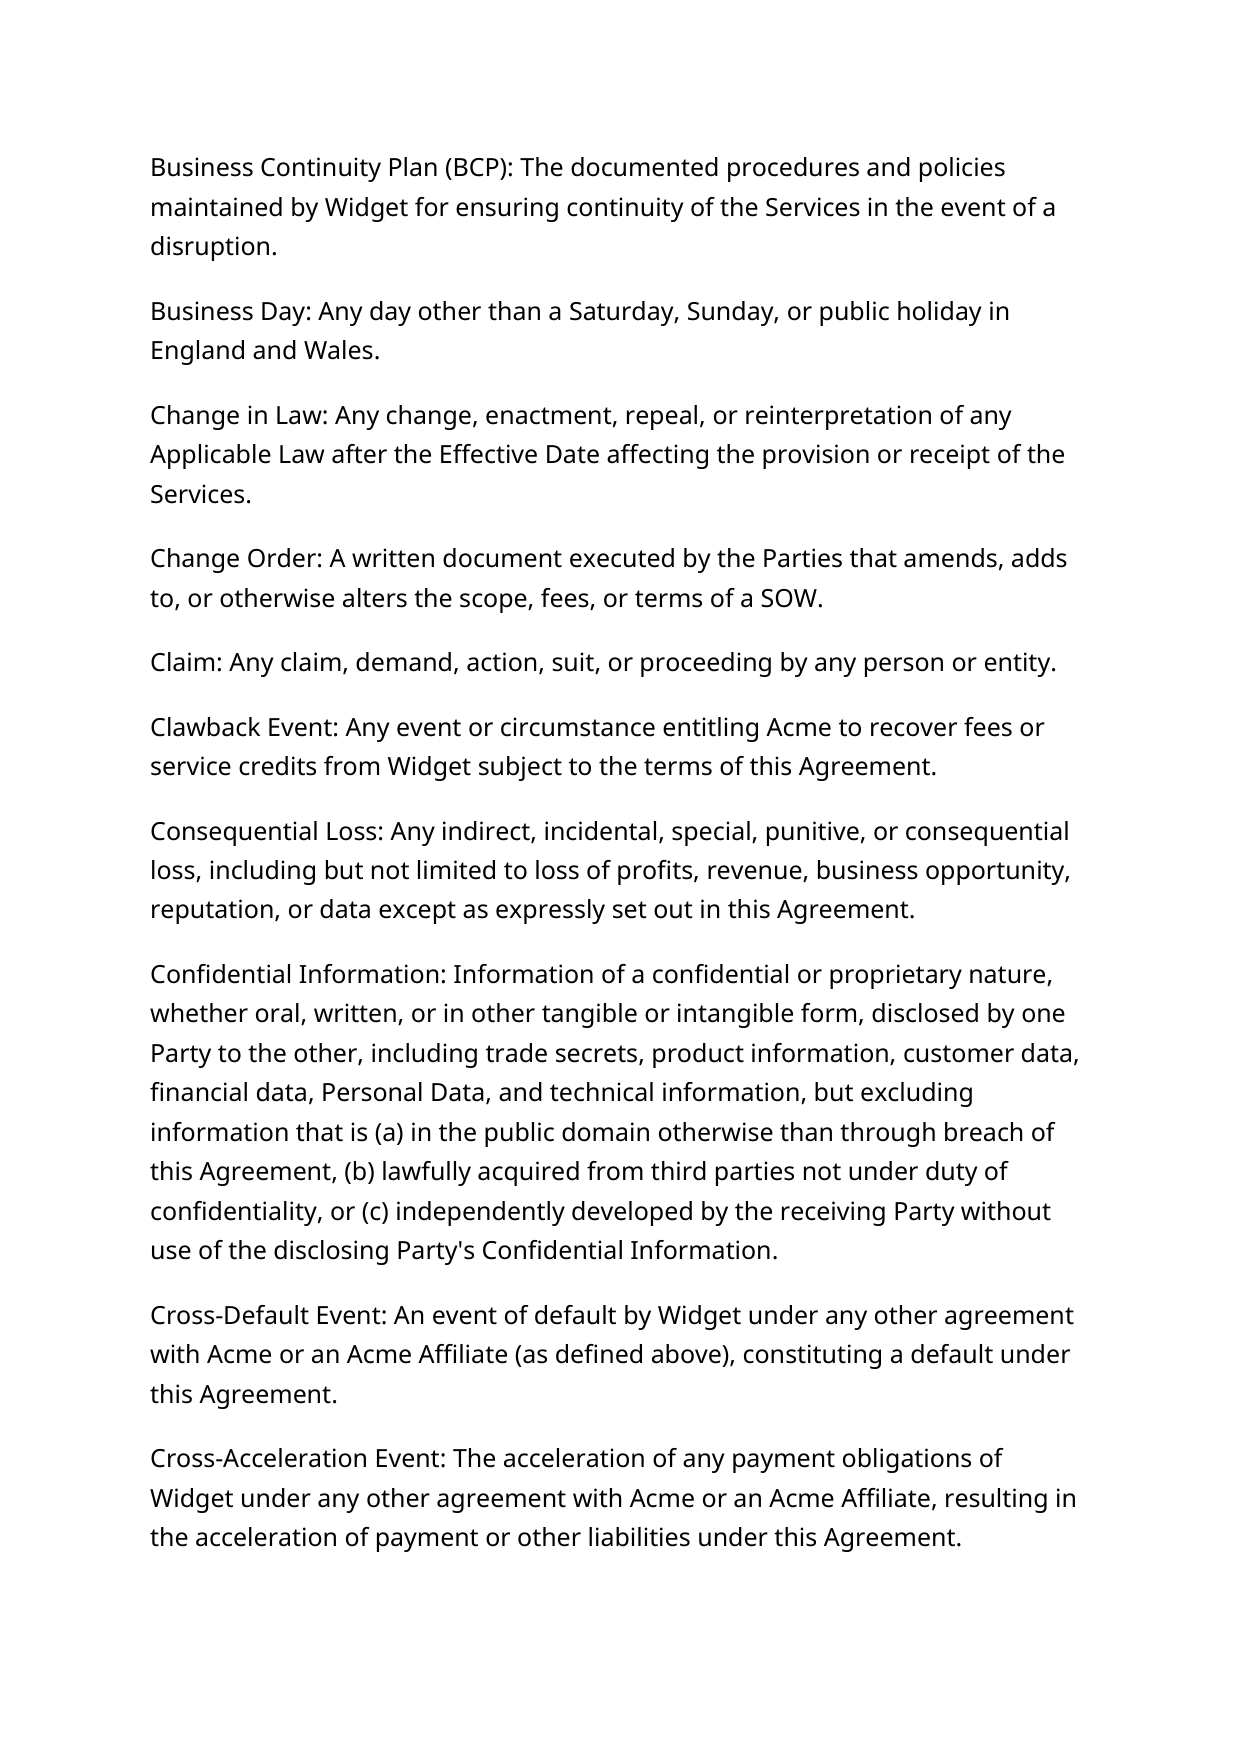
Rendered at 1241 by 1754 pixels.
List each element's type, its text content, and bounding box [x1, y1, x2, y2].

text Change in Law: Any change, enactment, repeal, or reinterpretation of any Applicable Law after the Effective Date affecting the provision or receipt of the Services. [150, 397, 1090, 510]
text Confidential Information: Information of a confidential or proprietary nature, whether oral, written, or in other tangible or intangible form, disclosed by one Party to the other, including trade secrets, product information, customer data, financial data, Personal Data, and technical information, but excluding information that is (a) in the public domain otherwise than through breach of this Agreement, (b) lawfully acquired from third parties not under duty of confidentiality, or (c) independently developed by the receiving Party without use of the disclosing Party's Confidential Information. [150, 957, 1090, 1267]
text Business Day: Any day other than a Saturday, Sunday, or public holiday in England and Wales. [150, 293, 1090, 367]
text Claim: Any claim, demand, action, suit, or proceeding by any person or entity. [150, 645, 1090, 679]
text Consequential Loss: Any indirect, incidental, special, punitive, or consequential loss, including but not limited to loss of profits, revenue, business opportunity, reputation, or data except as expressly set out in this Agreement. [150, 813, 1090, 926]
text Cross-Default Event: An event of default by Widget under any other agreement with Acme or an Acme Affiliate (as defined above), constituting a default under this Agreement. [150, 1297, 1090, 1411]
text Change Order: A written document executed by the Parties that amends, adds to, or otherwise alters the scope, fees, or terms of a SOW. [150, 541, 1090, 614]
text Clawback Event: Any event or circumstance entitling Acme to recover fees or service credits from Widget subject to the terms of this Agreement. [150, 709, 1090, 783]
text Cross-Acceleration Event: The acceleration of any payment obligations of Widget under any other agreement with Acme or an Acme Affiliate, resulting in the acceleration of payment or other liabilities under this Agreement. [150, 1441, 1090, 1554]
text Business Continuity Plan (BCP): The documented procedures and policies maintained by Widget for ensuring continuity of the Services in the event of a disruption. [150, 150, 1090, 263]
